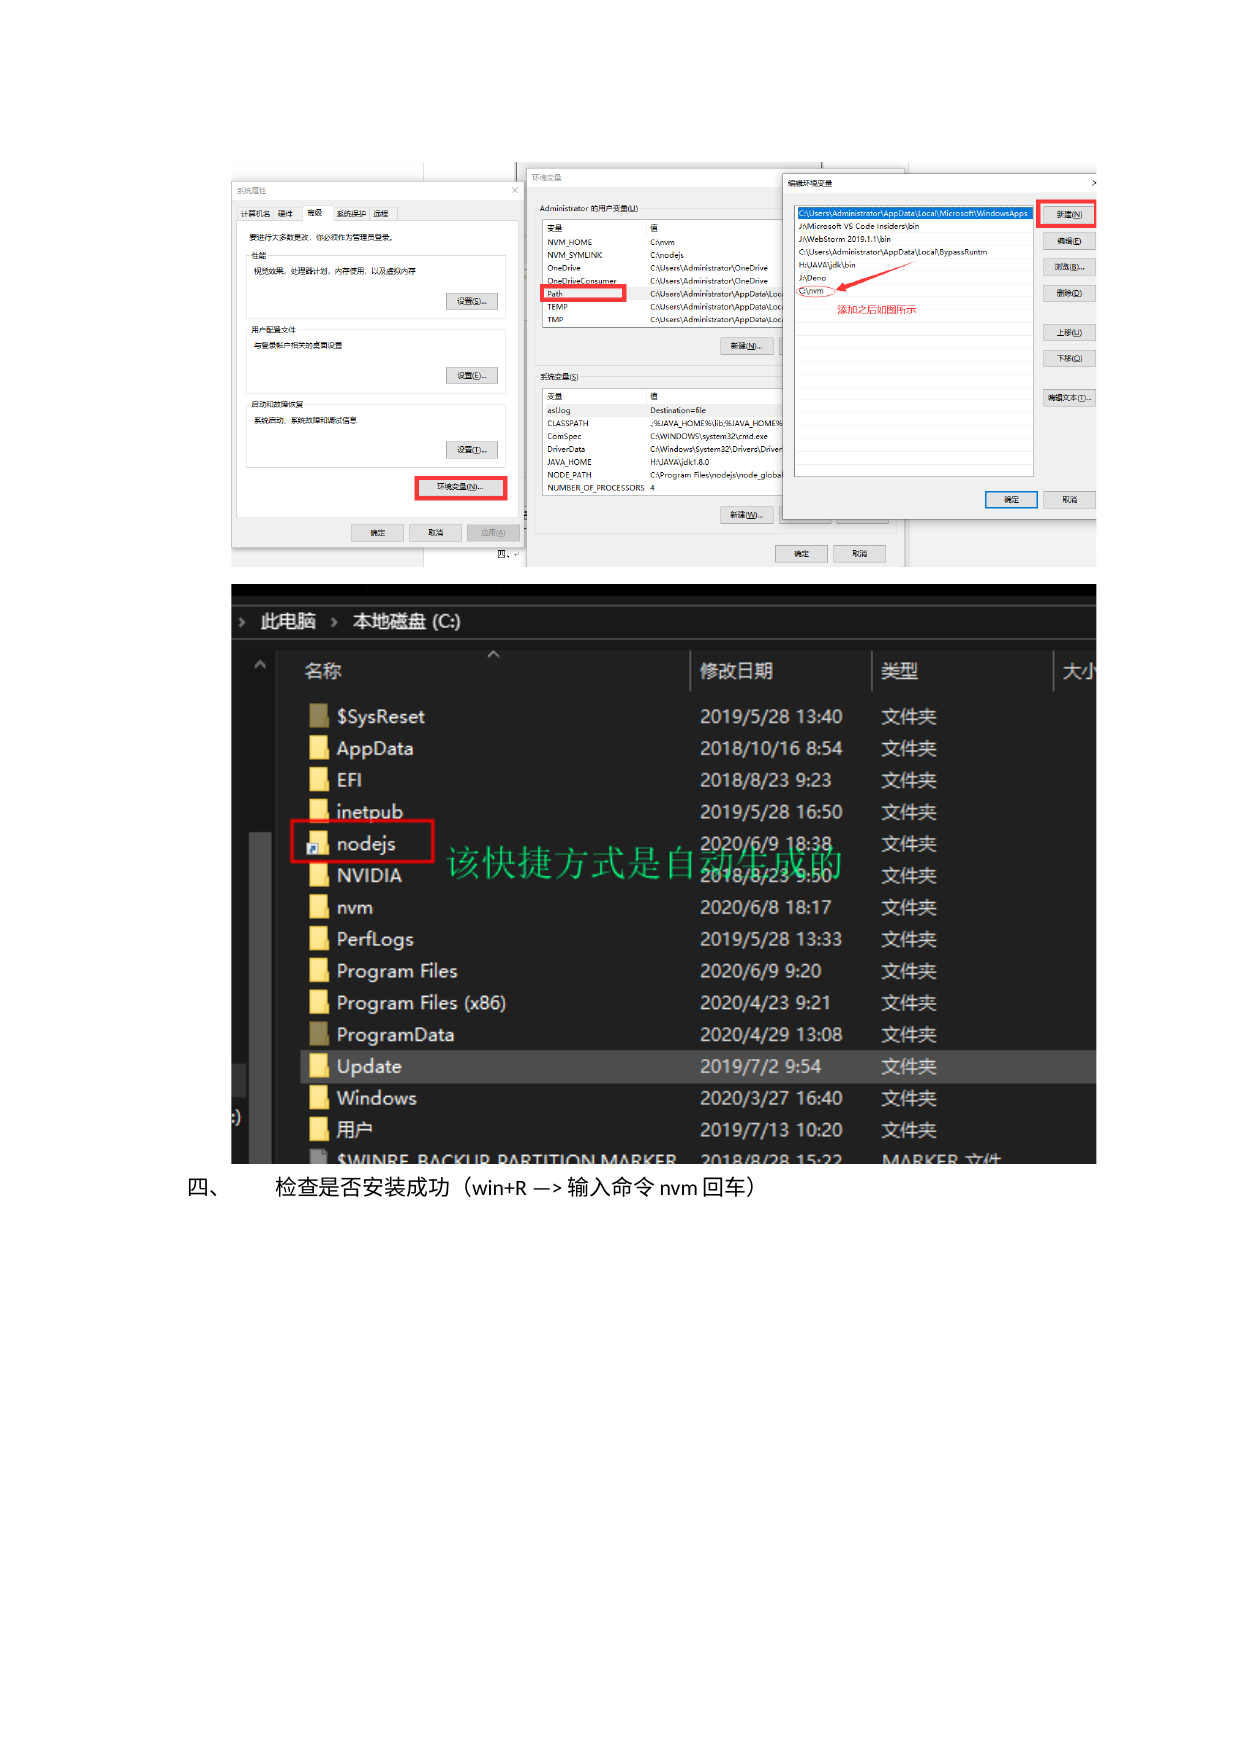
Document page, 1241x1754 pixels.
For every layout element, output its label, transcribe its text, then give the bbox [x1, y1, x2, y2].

picture [231, 162, 1097, 567]
list 检查是否安装成功（win+R —> 输入命令nvm回车） [187, 1169, 1053, 1202]
picture [231, 584, 1097, 1164]
